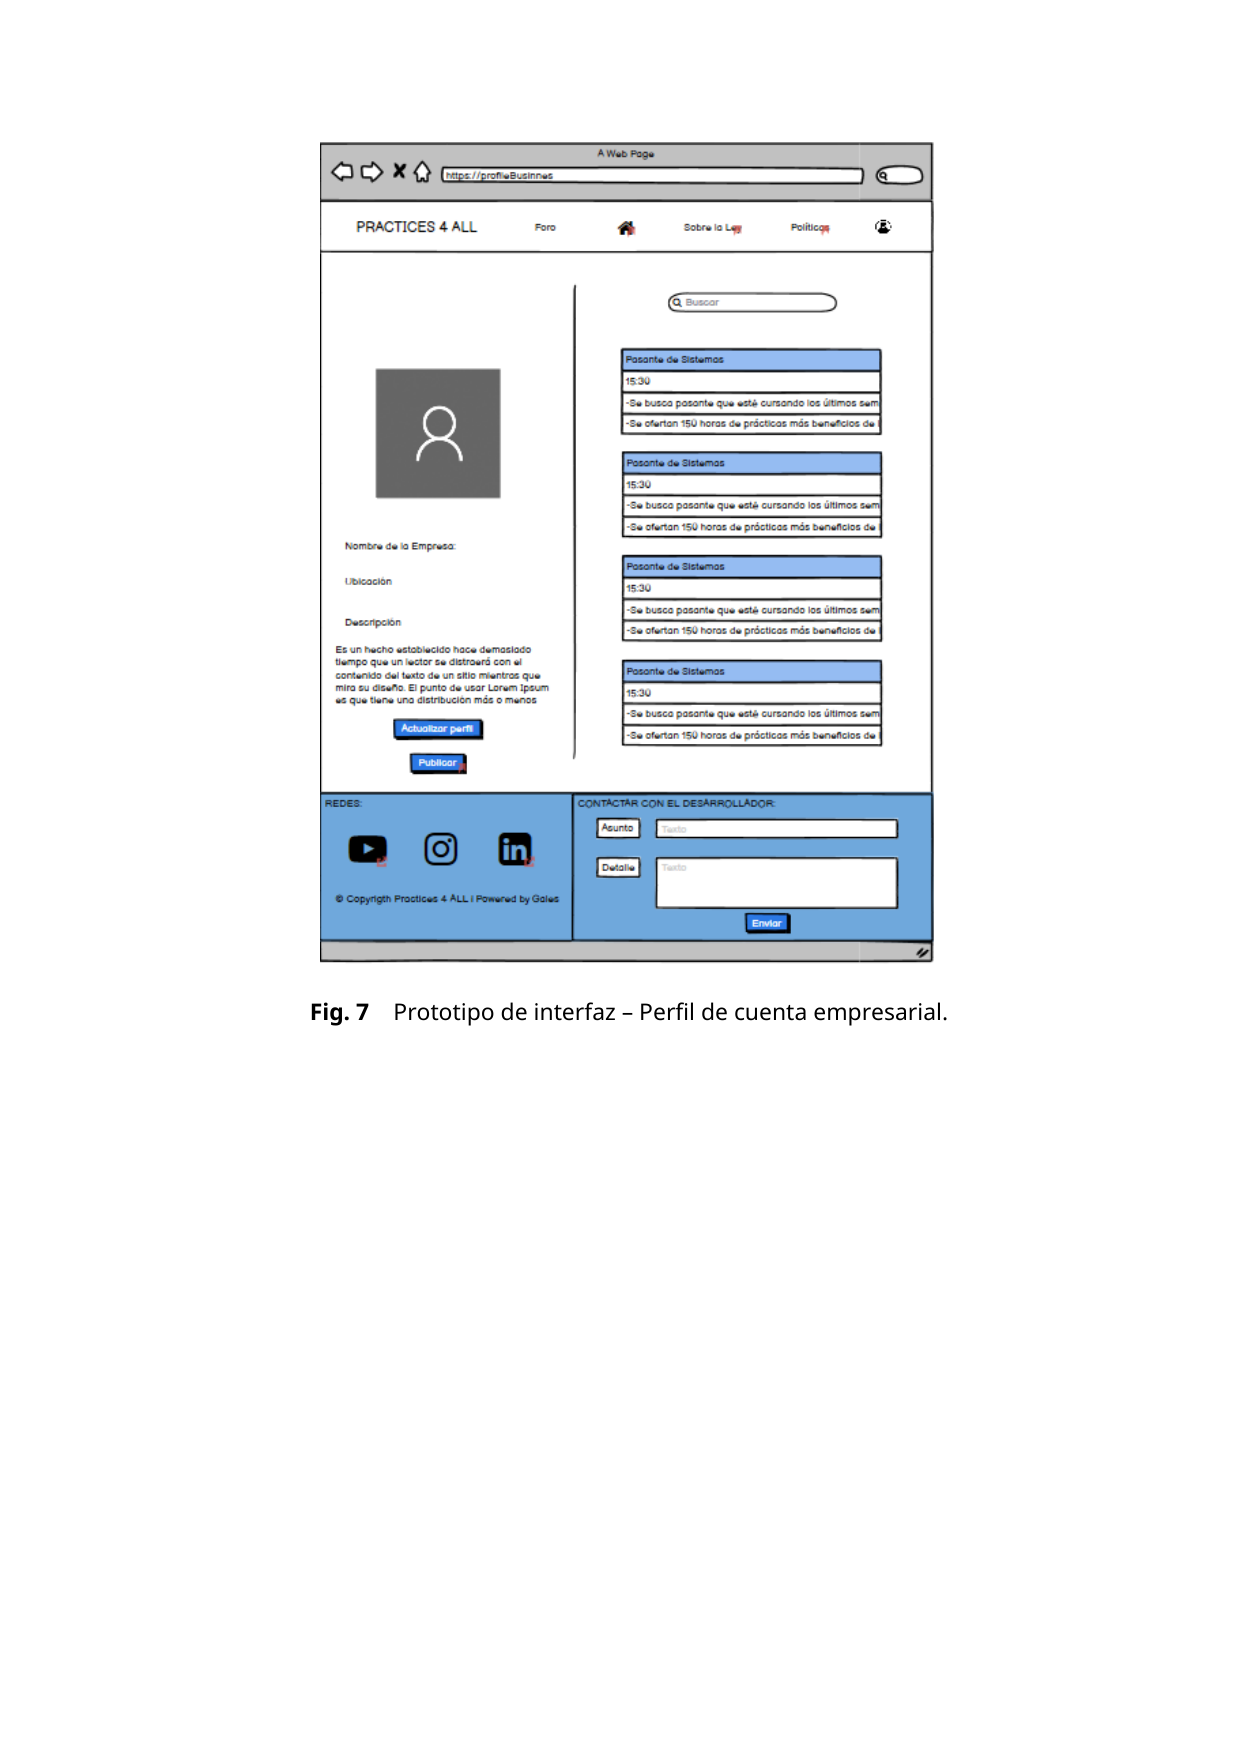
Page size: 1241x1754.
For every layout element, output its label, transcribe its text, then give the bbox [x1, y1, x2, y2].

text Fig. 7 Prototipo de interfaz – Perfil de cuenta empresarial. [165, 996, 1092, 1027]
picture [320, 141, 938, 965]
